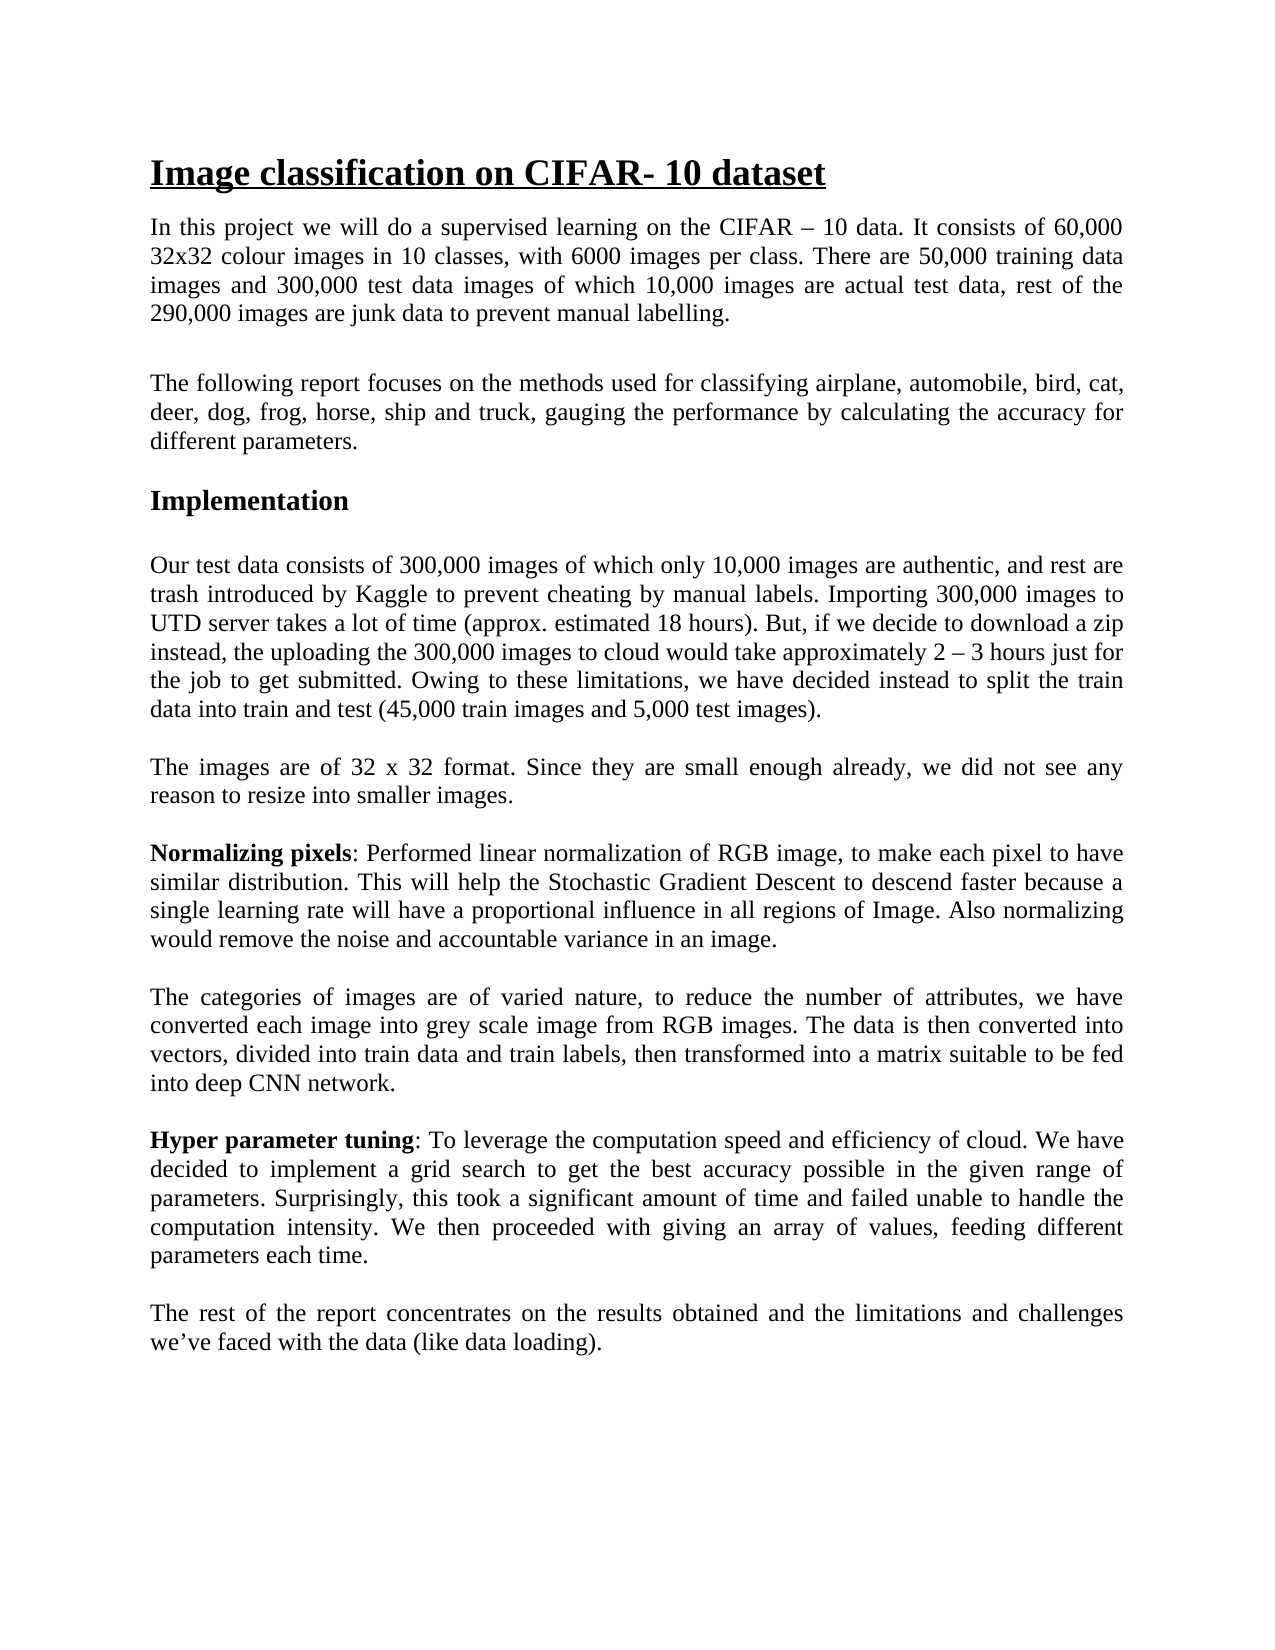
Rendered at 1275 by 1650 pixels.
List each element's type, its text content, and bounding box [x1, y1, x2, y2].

text Image classification on CIFAR- 10 dataset [150, 150, 1125, 193]
text Our test data consists of 300,000 images of which only 10,000 images are authentic, and rest are trash introduced by Kaggle to prevent cheating by manual labels. Importing 300,000 images to UTD server takes a lot of time (approx. estimated 18 hours). But, if we decide to download a zip instead, the uploading the 300,000 images to cloud would take approximately 2 – 3 hours just for the job to get submitted. Owing to these limitations, we have decided instead to split the train data into train and test (45,000 train images and 5,000 test images). [150, 551, 1125, 723]
text Hyper parameter tuning: To leverage the computation speed and efficiency of cloud. We have decided to implement a grid search to get the best accuracy possible in the given range of parameters. Surprisingly, this took a significant amount of time and failed unable to handle the computation intensity. We then proceeded with giving an array of values, feeding different parameters each time. [150, 1126, 1125, 1269]
text Normalizing pixels: Performed linear normalization of RGB image, to make each pixel to have similar distribution. This will help the Stochastic Gradient Descent to descend faster because a single learning rate will have a proportional influence in all regions of Image. Also normalizing would remove the noise and accountable variance in an image. [150, 838, 1125, 953]
text The rest of the report concentrates on the results obtained and the limitations and challenges we’ve faced with the data (like data loading). [150, 1298, 1125, 1356]
text Implementation [150, 483, 1125, 517]
text The following report focuses on the methods used for classifying airplane, automobile, bird, cat, deer, dog, frog, horse, ship and truck, gauging the performance by calculating the accuracy for different parameters. [150, 368, 1125, 455]
text The images are of 32 x 32 format. Since they are small enough already, we did not see any reason to resize into smaller images. [150, 752, 1125, 809]
text The categories of images are of varied nature, to reduce the number of attributes, we have converted each image into grey scale image from RGB images. The data is then converted into vectors, divided into train data and train labels, then transformed into a matrix suitable to be fed into deep CNN network. [150, 982, 1125, 1097]
text In this project we will do a supervised learning on the CIFAR – 10 data. It consists of 60,000 32x32 colour images in 10 classes, with 6000 images per class. There are 50,000 training data images and 300,000 test data images of which 10,000 images are actual test data, rest of the 290,000 images are junk data to prevent manual labelling. [150, 212, 1125, 327]
